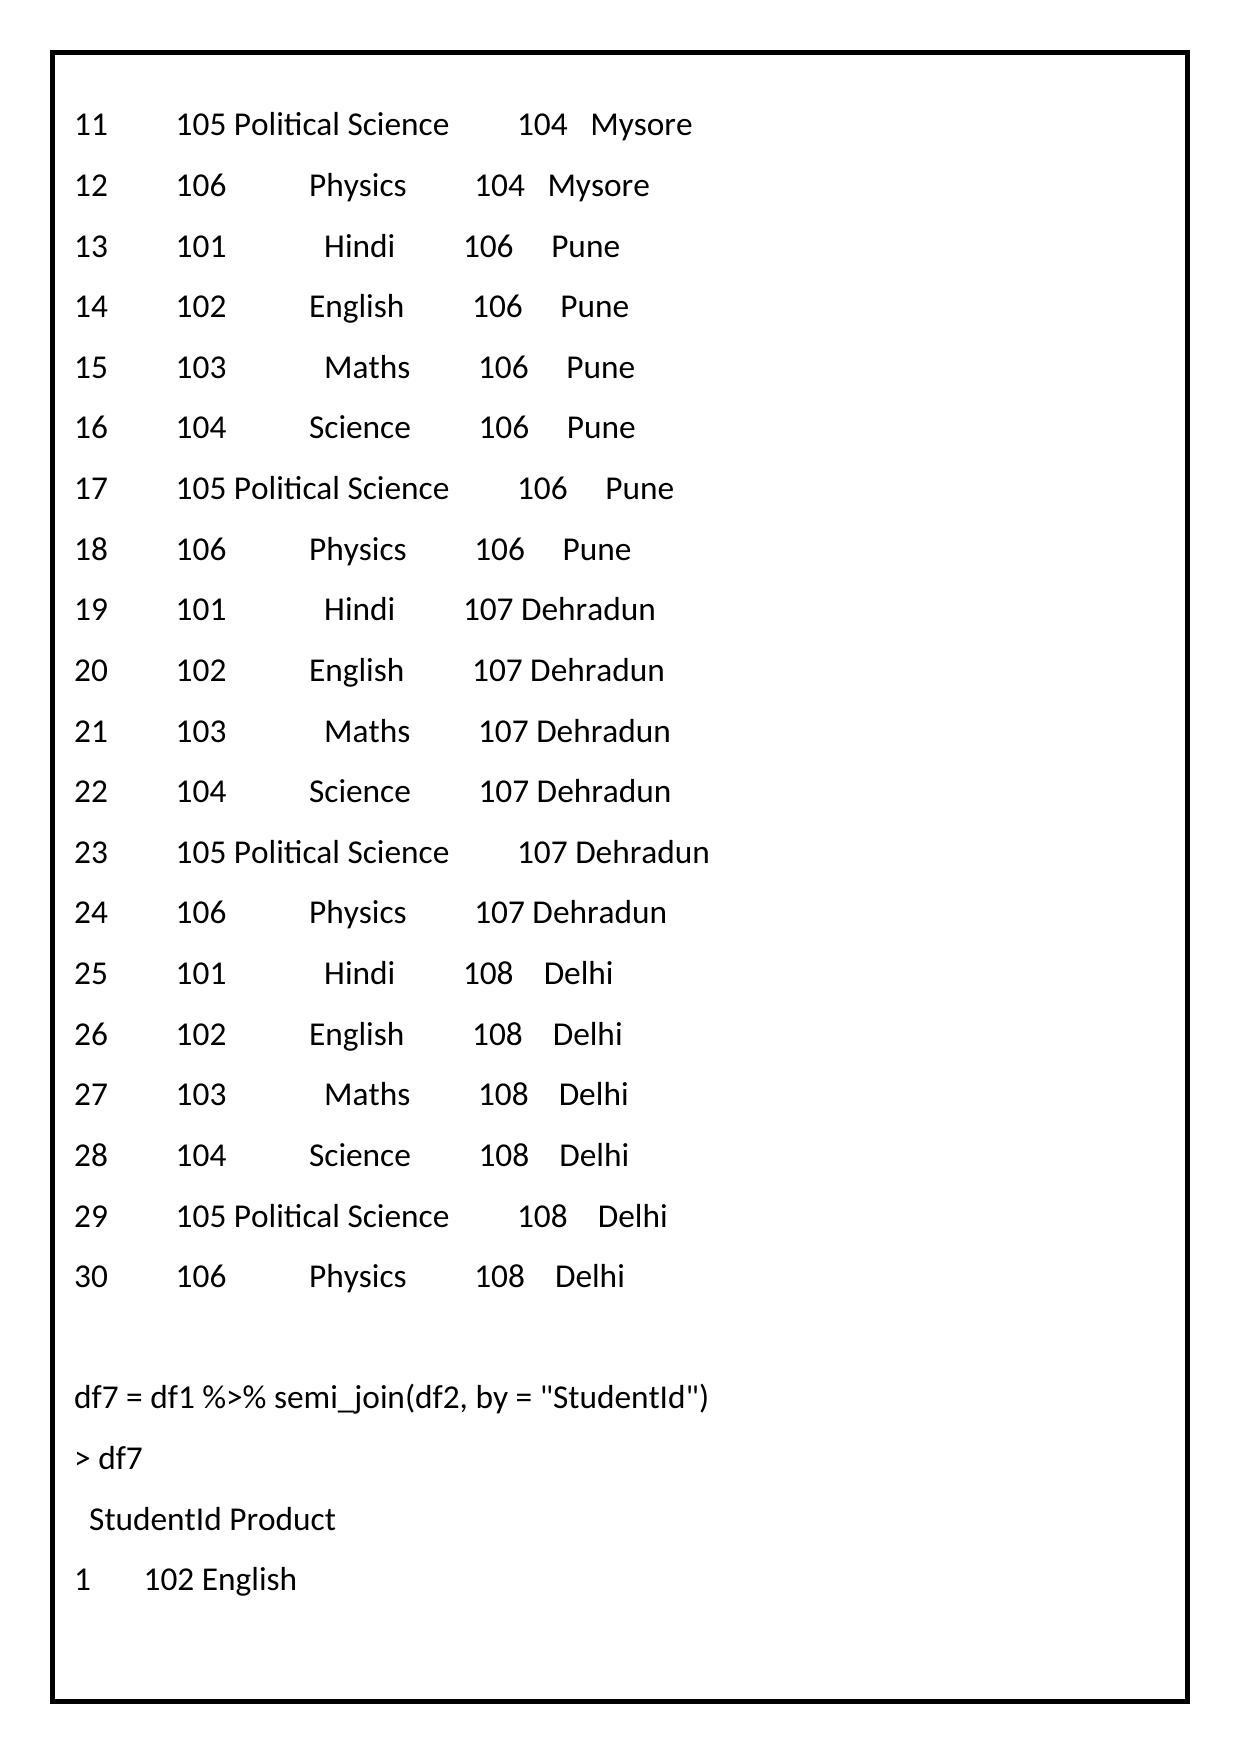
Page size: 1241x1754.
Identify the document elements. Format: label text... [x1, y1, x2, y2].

text 29 105 Political Science 108 Delhi [74, 1195, 1152, 1235]
text 11 105 Political Science 104 Mysore [74, 103, 1152, 144]
text 18 106 Physics 106 Pune [74, 528, 1152, 568]
text 17 105 Political Science 106 Pune [74, 467, 1152, 508]
text 13 101 Hindi 106 Pune [74, 225, 1152, 265]
text df7 = df1 %>% semi_join(df2, by = "StudentId") [74, 1377, 1152, 1417]
text 16 104 Science 106 Pune [74, 407, 1152, 447]
text 15 103 Maths 106 Pune [74, 346, 1152, 387]
text StudentId Product [74, 1498, 1152, 1538]
text 23 105 Political Science 107 Dehradun [74, 831, 1152, 872]
text 25 101 Hindi 108 Delhi [74, 952, 1152, 993]
text 20 102 English 107 Dehradun [74, 649, 1152, 690]
text 30 106 Physics 108 Delhi [74, 1255, 1152, 1296]
text > df7 [74, 1437, 1152, 1478]
text 21 103 Maths 107 Dehradun [74, 710, 1152, 750]
text 14 102 English 106 Pune [74, 285, 1152, 326]
text 1 102 English [74, 1558, 1152, 1599]
text 24 106 Physics 107 Dehradun [74, 892, 1152, 932]
text 26 102 English 108 Delhi [74, 1013, 1152, 1053]
text 19 101 Hindi 107 Dehradun [74, 588, 1152, 629]
text 12 106 Physics 104 Mysore [74, 164, 1152, 205]
text 28 104 Science 108 Delhi [74, 1134, 1152, 1175]
text 27 103 Maths 108 Delhi [74, 1073, 1152, 1114]
text 22 104 Science 107 Dehradun [74, 770, 1152, 811]
